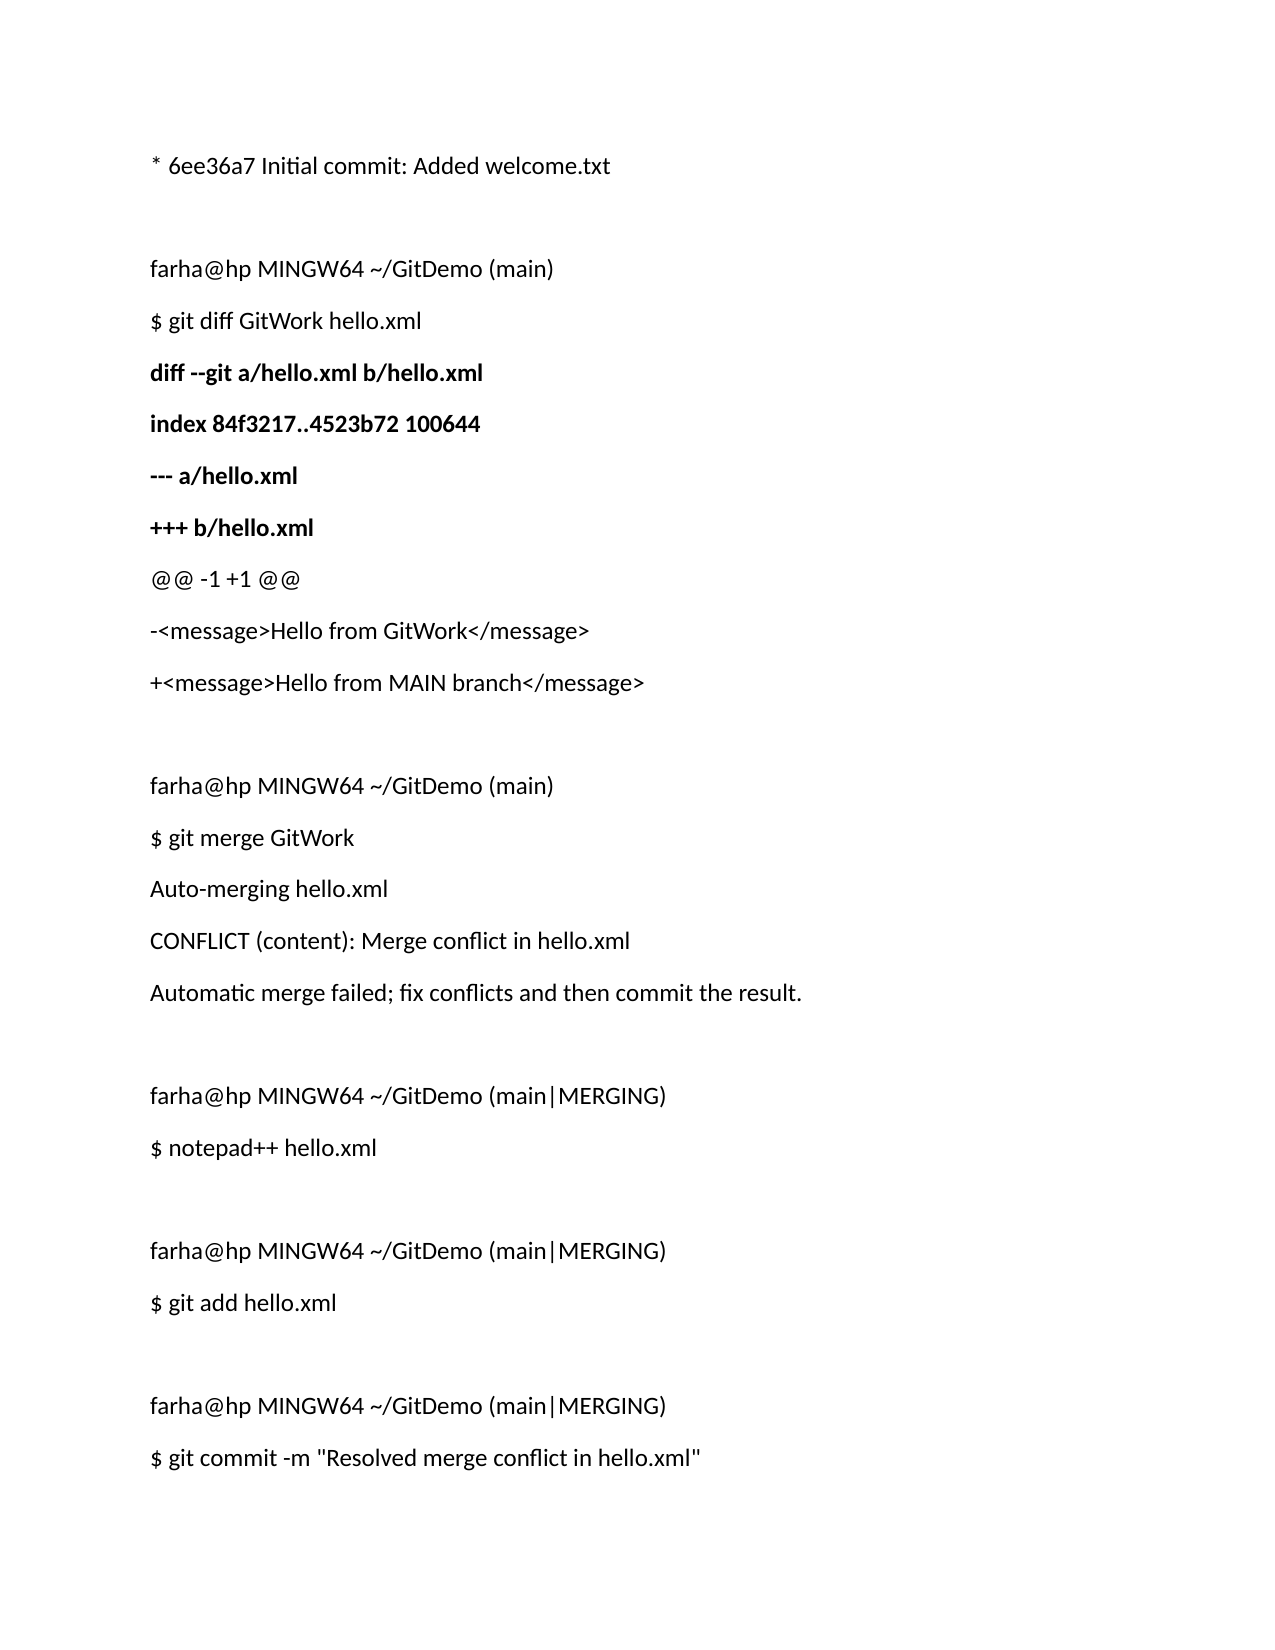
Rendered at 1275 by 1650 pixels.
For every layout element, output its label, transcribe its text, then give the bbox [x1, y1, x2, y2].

text -<message>Hello from GitWork</message> [150, 615, 1125, 646]
text $ git merge GitWork [150, 822, 1125, 852]
text CONFLICT (content): Merge conflict in hello.xml [150, 925, 1125, 956]
text $ git commit -m "Resolved merge conflict in hello.xml" [150, 1442, 1125, 1472]
text Automatic merge failed; fix conflicts and then commit the result. [150, 977, 1125, 1007]
text $ git add hello.xml [150, 1287, 1125, 1317]
text @@ -1 +1 @@ [150, 563, 1125, 594]
text +++ b/hello.xml [150, 512, 1125, 542]
text * 6ee36a7 Initial commit: Added welcome.txt [150, 150, 1125, 181]
text farha@hp MINGW64 ~/GitDemo (main) [150, 253, 1125, 284]
text Auto-merging hello.xml [150, 873, 1125, 904]
text +<message>Hello from MAIN branch</message> [150, 667, 1125, 697]
text $ git diff GitWork hello.xml [150, 305, 1125, 336]
text farha@hp MINGW64 ~/GitDemo (main|MERGING) [150, 1080, 1125, 1111]
text farha@hp MINGW64 ~/GitDemo (main) [150, 770, 1125, 801]
text diff --git a/hello.xml b/hello.xml [150, 357, 1125, 387]
text index 84f3217..4523b72 100644 [150, 408, 1125, 439]
text --- a/hello.xml [150, 460, 1125, 491]
text farha@hp MINGW64 ~/GitDemo (main|MERGING) [150, 1235, 1125, 1266]
text $ notepad++ hello.xml [150, 1132, 1125, 1162]
text farha@hp MINGW64 ~/GitDemo (main|MERGING) [150, 1390, 1125, 1421]
